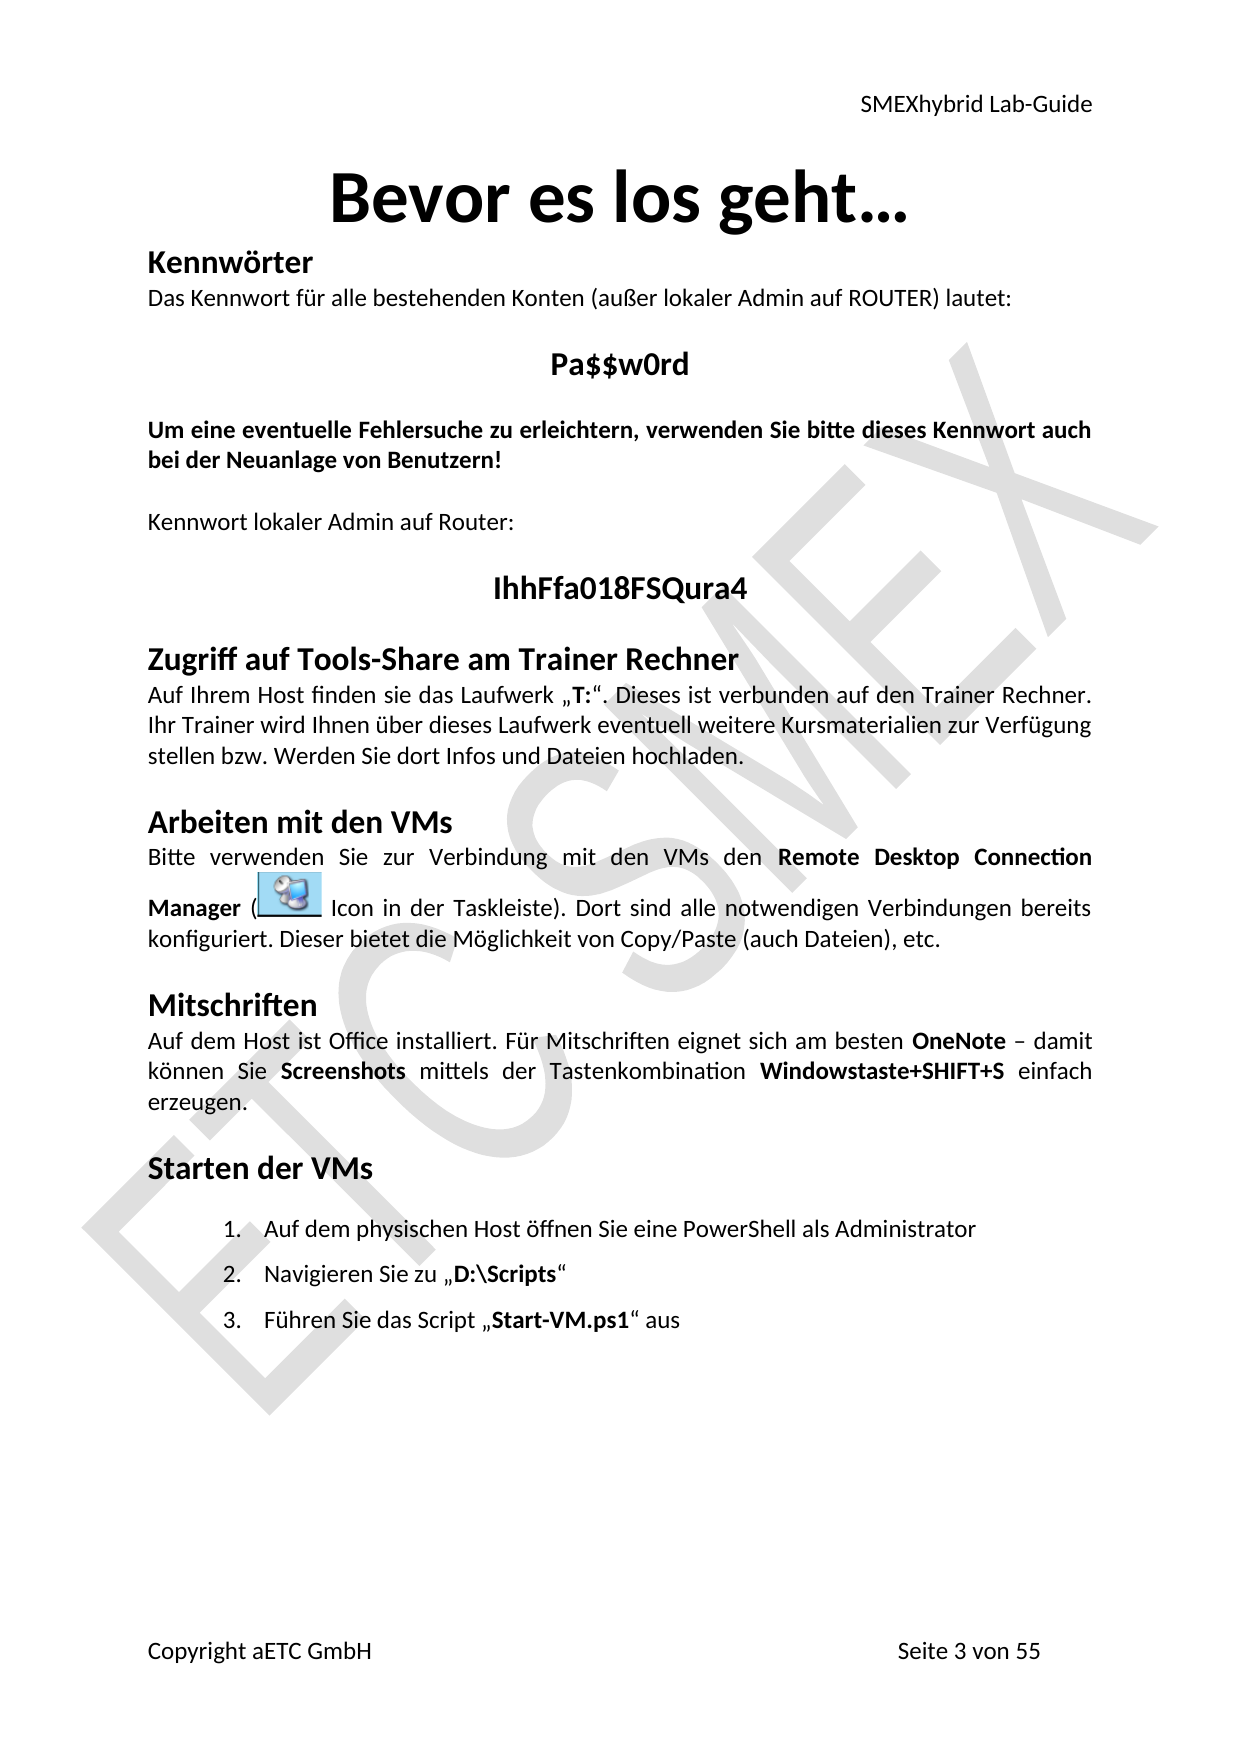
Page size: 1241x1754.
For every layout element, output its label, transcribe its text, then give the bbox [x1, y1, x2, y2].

text Das Kennwort für alle bestehenden Konten (außer lokaler Admin auf ROUTER) lautet: [148, 282, 1093, 312]
text Mitschriften [148, 984, 1093, 1025]
text Bitte verwenden Sie zur Verbindung mit den VMs den Remote Desktop Connection Manager ( Icon in der Taskleiste). Dort sind alle notwendigen Verbindungen bereits konfiguriert. Dieser bietet die Möglichkeit von Copy/Paste (auch Dateien), etc. [148, 842, 1093, 954]
text Kennwörter [148, 241, 1093, 282]
text Auf Ihrem Host finden sie das Laufwerk „T:“. Dieses ist verbunden auf den Trainer Rechner. Ihr Trainer wird Ihnen über dieses Laufwerk eventuell weitere Kursmaterialien zur Verfügung stellen bzw. Werden Sie dort Infos und Dateien hochladen. [148, 679, 1093, 770]
picture [257, 872, 322, 917]
text Um eine eventuelle Fehlersuche zu erleichtern, verwenden Sie bitte dieses Kennwort auch bei der Neuanlage von Benutzern! [148, 414, 1093, 475]
list Navigieren Sie zu „D:\Scripts“ [223, 1258, 1093, 1289]
text IhhFfa018FSQura4 [148, 567, 1093, 607]
text Auf dem Host ist Office installiert. Für Mitschriften eignet sich am besten OneNote – damit können Sie Screenshots mittels der Tastenkombination Windowstaste+SHIFT+S einfach erzeugen. [148, 1025, 1093, 1116]
text Zugriff auf Tools-Share am Trainer Rechner [148, 638, 1093, 679]
text Kennwort lokaler Admin auf Router: [148, 506, 1093, 536]
list Auf dem physischen Host öffnen Sie eine PowerShell als Administrator [223, 1213, 1093, 1243]
text Pa$$w0rd [148, 343, 1093, 384]
text Starten der VMs [148, 1147, 1093, 1188]
text Arbeiten mit den VMs [148, 801, 1093, 842]
list Führen Sie das Script „Start-VM.ps1“ aus [223, 1304, 1093, 1335]
text Bevor es los geht… [148, 149, 1093, 241]
